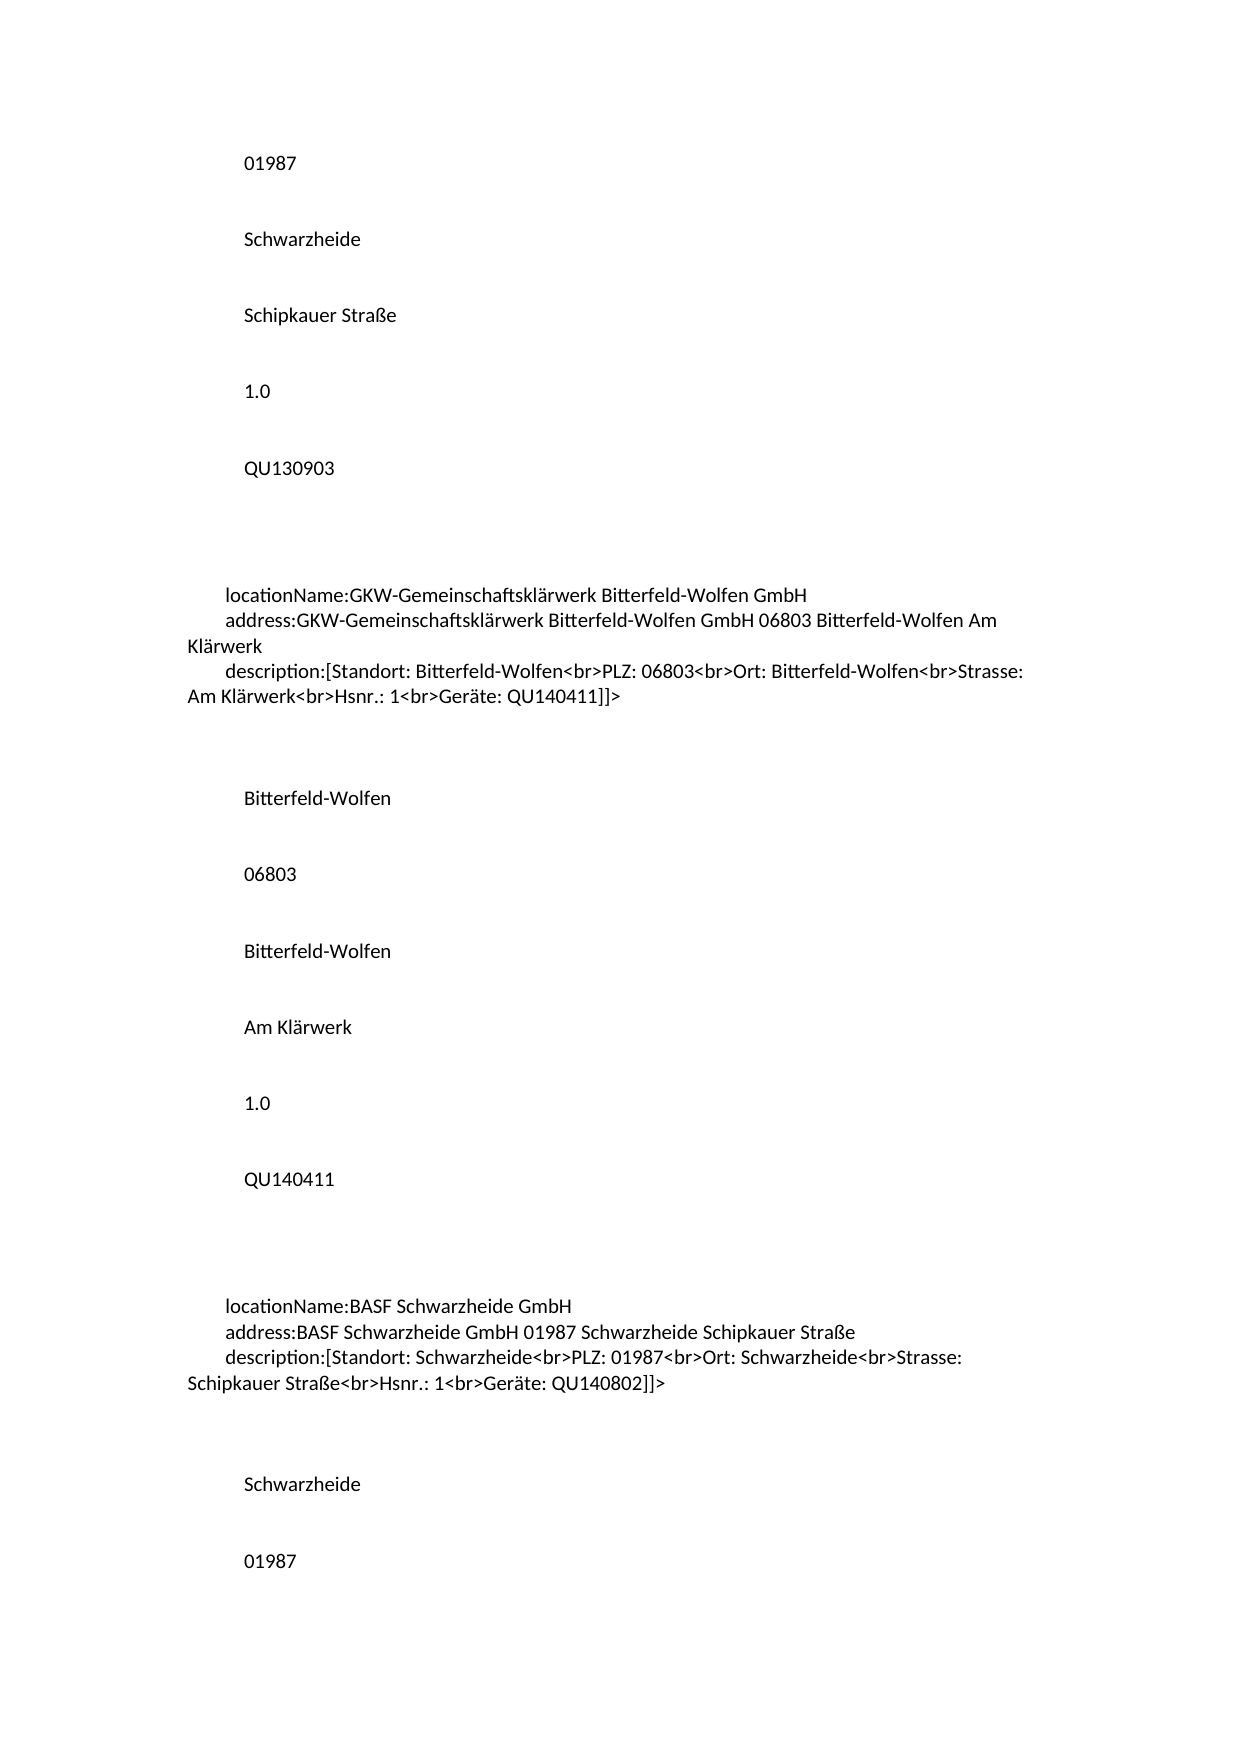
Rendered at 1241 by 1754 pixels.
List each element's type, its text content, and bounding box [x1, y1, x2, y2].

text 1.0 [187, 379, 1053, 404]
text Schwarzheide [187, 1472, 1053, 1497]
text QU140411 [187, 1167, 1053, 1192]
text Am Klärwerk [187, 1014, 1053, 1039]
text address:GKW-Gemeinschaftsklärwerk Bitterfeld-Wolfen GmbH 06803 Bitterfeld-Wolfen Am Klärwerk [187, 607, 1053, 658]
text Schwarzheide [187, 226, 1053, 252]
text description:[Standort: Schwarzheide<br>PLZ: 01987<br>Ort: Schwarzheide<br>Strasse: Schipkauer Straße<br>Hsnr.: 1<br>Geräte: QU140802]]> [187, 1344, 1053, 1395]
text Schipkauer Straße [187, 302, 1053, 328]
text 1.0 [187, 1090, 1053, 1116]
text locationName:GKW-Gemeinschaftsklärwerk Bitterfeld-Wolfen GmbH [187, 582, 1053, 607]
text description:[Standort: Bitterfeld-Wolfen<br>PLZ: 06803<br>Ort: Bitterfeld-Wolfen<br>Strasse: Am Klärwerk<br>Hsnr.: 1<br>Geräte: QU140411]]> [187, 658, 1053, 709]
text address:BASF Schwarzheide GmbH 01987 Schwarzheide Schipkauer Straße [187, 1319, 1053, 1344]
text 01987 [187, 150, 1053, 175]
text QU130903 [187, 455, 1053, 480]
text locationName:BASF Schwarzheide GmbH [187, 1294, 1053, 1319]
text Bitterfeld-Wolfen [187, 785, 1053, 811]
text 01987 [187, 1548, 1053, 1573]
text 06803 [187, 862, 1053, 887]
text Bitterfeld-Wolfen [187, 938, 1053, 963]
